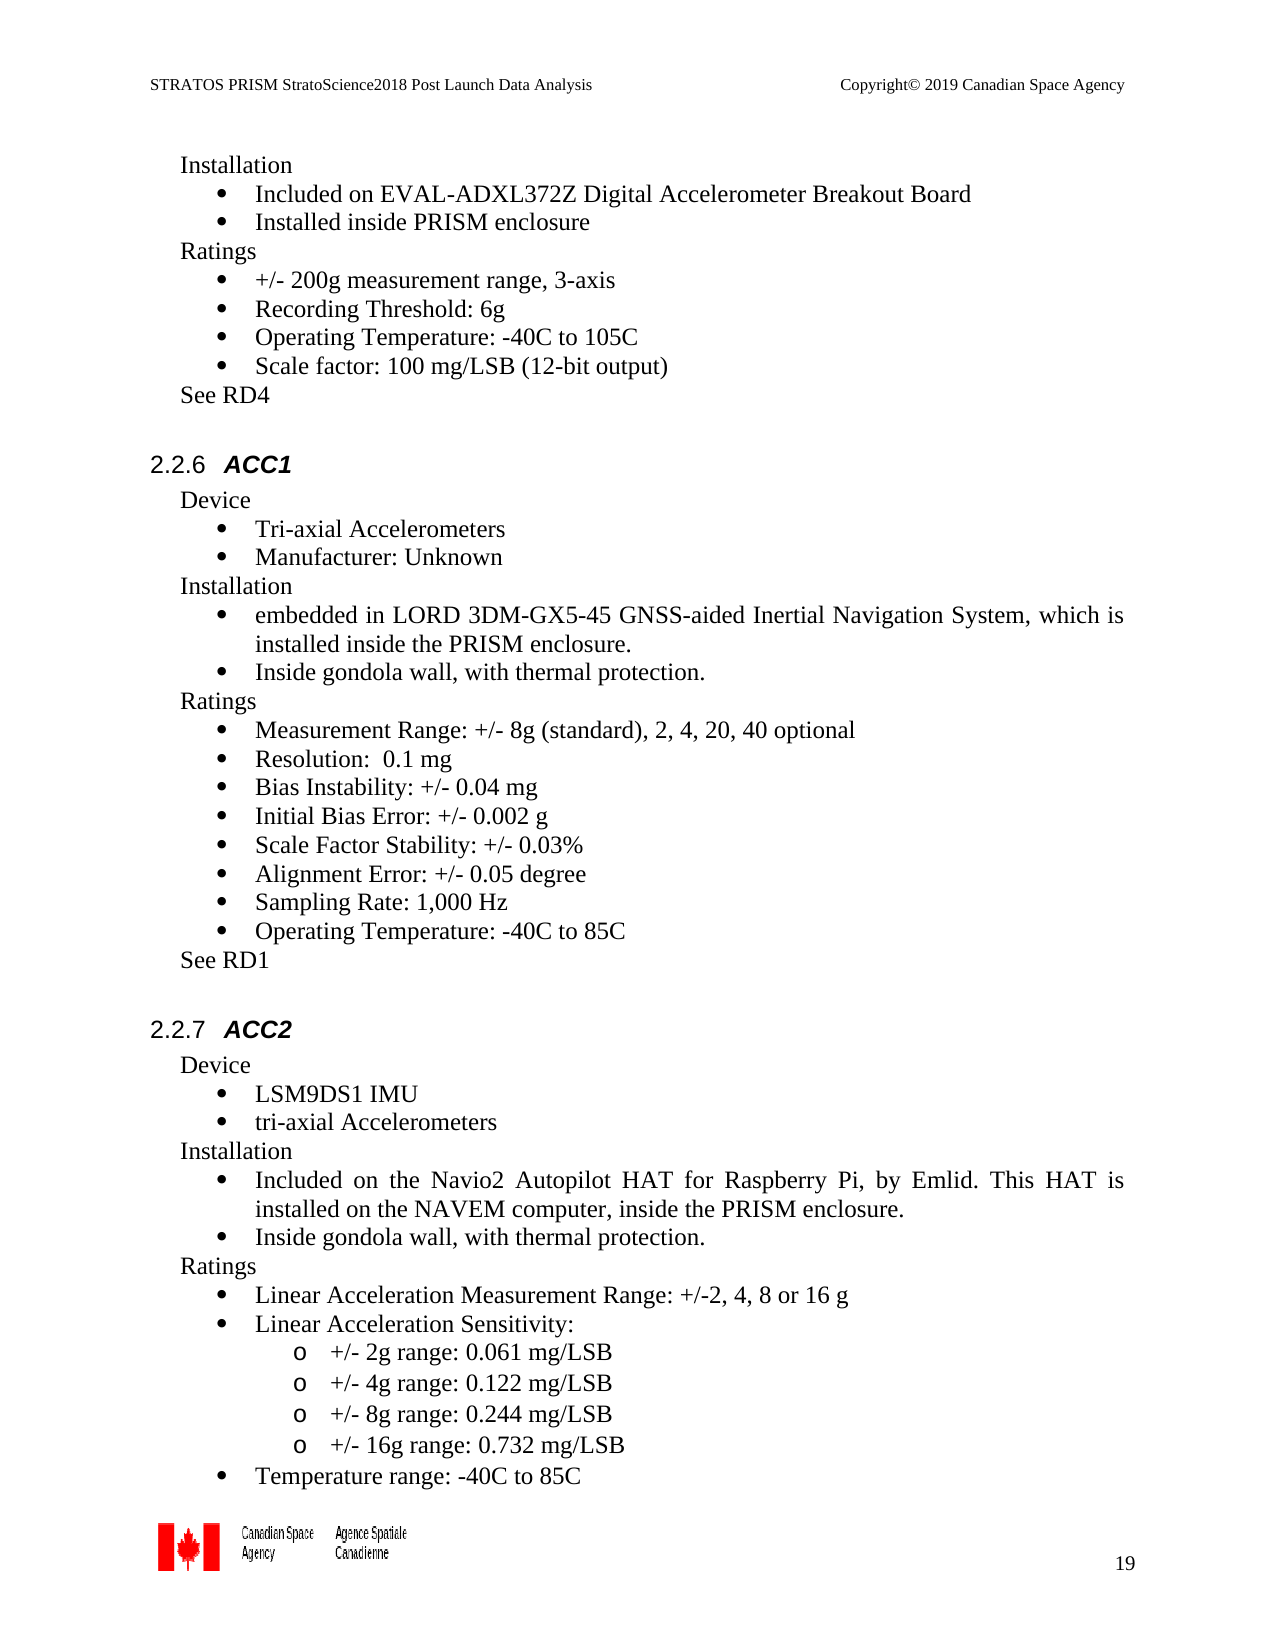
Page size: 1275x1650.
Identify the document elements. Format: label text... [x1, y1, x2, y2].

text See RD1 [180, 945, 1125, 974]
list +/- 16g range: 0.732 mg/LSB [292, 1430, 1125, 1461]
list +/- 2g range: 0.061 mg/LSB [292, 1337, 1125, 1368]
text See RD4 [180, 380, 1125, 409]
list Included on the Navio2 Autopilot HAT for Raspberry Pi, by Emlid. This HAT is installed on the NAVEM computer, inside the PRISM enclosure. [217, 1165, 1125, 1222]
list Measurement Range: +/- 8g (standard), 2, 4, 20, 40 optional [217, 715, 1125, 744]
list Inside gondola wall, with thermal protection. [217, 657, 1125, 686]
list Bias Instability: +/- 0.04 mg [217, 772, 1125, 801]
list tri-axial Accelerometers [217, 1107, 1125, 1136]
list Linear Acceleration Measurement Range: +/-2, 4, 8 or 16 g [217, 1280, 1125, 1309]
list Sampling Rate: 1,000 Hz [217, 887, 1125, 916]
list Inside gondola wall, with thermal protection. [217, 1222, 1125, 1251]
list Linear Acceleration Sensitivity: [217, 1309, 1125, 1337]
list Included on EVAL-ADXL372Z Digital Accelerometer Breakout Board [217, 179, 1125, 207]
text Installation [180, 571, 1125, 600]
list Scale factor: 100 mg/LSB (12-bit output) [217, 351, 1125, 380]
text Installation [180, 150, 1125, 179]
list Temperature range: -40C to 85C [217, 1461, 1125, 1489]
list embedded in LORD 3DM-GX5-45 GNSS-aided Inertial Navigation System, which is installed inside the PRISM enclosure. [217, 600, 1125, 657]
list Operating Temperature: -40C to 85C [217, 916, 1125, 945]
text Ratings [180, 236, 1125, 265]
list Recording Threshold: 6g [217, 294, 1125, 322]
list Tri-axial Accelerometers [217, 514, 1125, 542]
list +/- 8g range: 0.244 mg/LSB [292, 1399, 1125, 1430]
list Alignment Error: +/- 0.05 degree [217, 859, 1125, 887]
text Ratings [180, 686, 1125, 715]
text Device [180, 1050, 1125, 1079]
list Manufacturer: Unknown [217, 542, 1125, 571]
subtitle ACC2 [150, 1015, 1125, 1044]
list +/- 200g measurement range, 3-axis [217, 265, 1125, 294]
text Installation [180, 1136, 1125, 1165]
list +/- 4g range: 0.122 mg/LSB [292, 1368, 1125, 1399]
list Scale Factor Stability: +/- 0.03% [217, 830, 1125, 859]
list Installed inside PRISM enclosure [217, 207, 1125, 236]
list Initial Bias Error: +/- 0.002 g [217, 801, 1125, 830]
list Operating Temperature: -40C to 105C [217, 322, 1125, 351]
list Resolution: 0.1 mg [217, 744, 1125, 772]
text Device [180, 485, 1125, 514]
subtitle ACC1 [150, 450, 1125, 479]
text Ratings [180, 1251, 1125, 1280]
list LSM9DS1 IMU [217, 1079, 1125, 1107]
